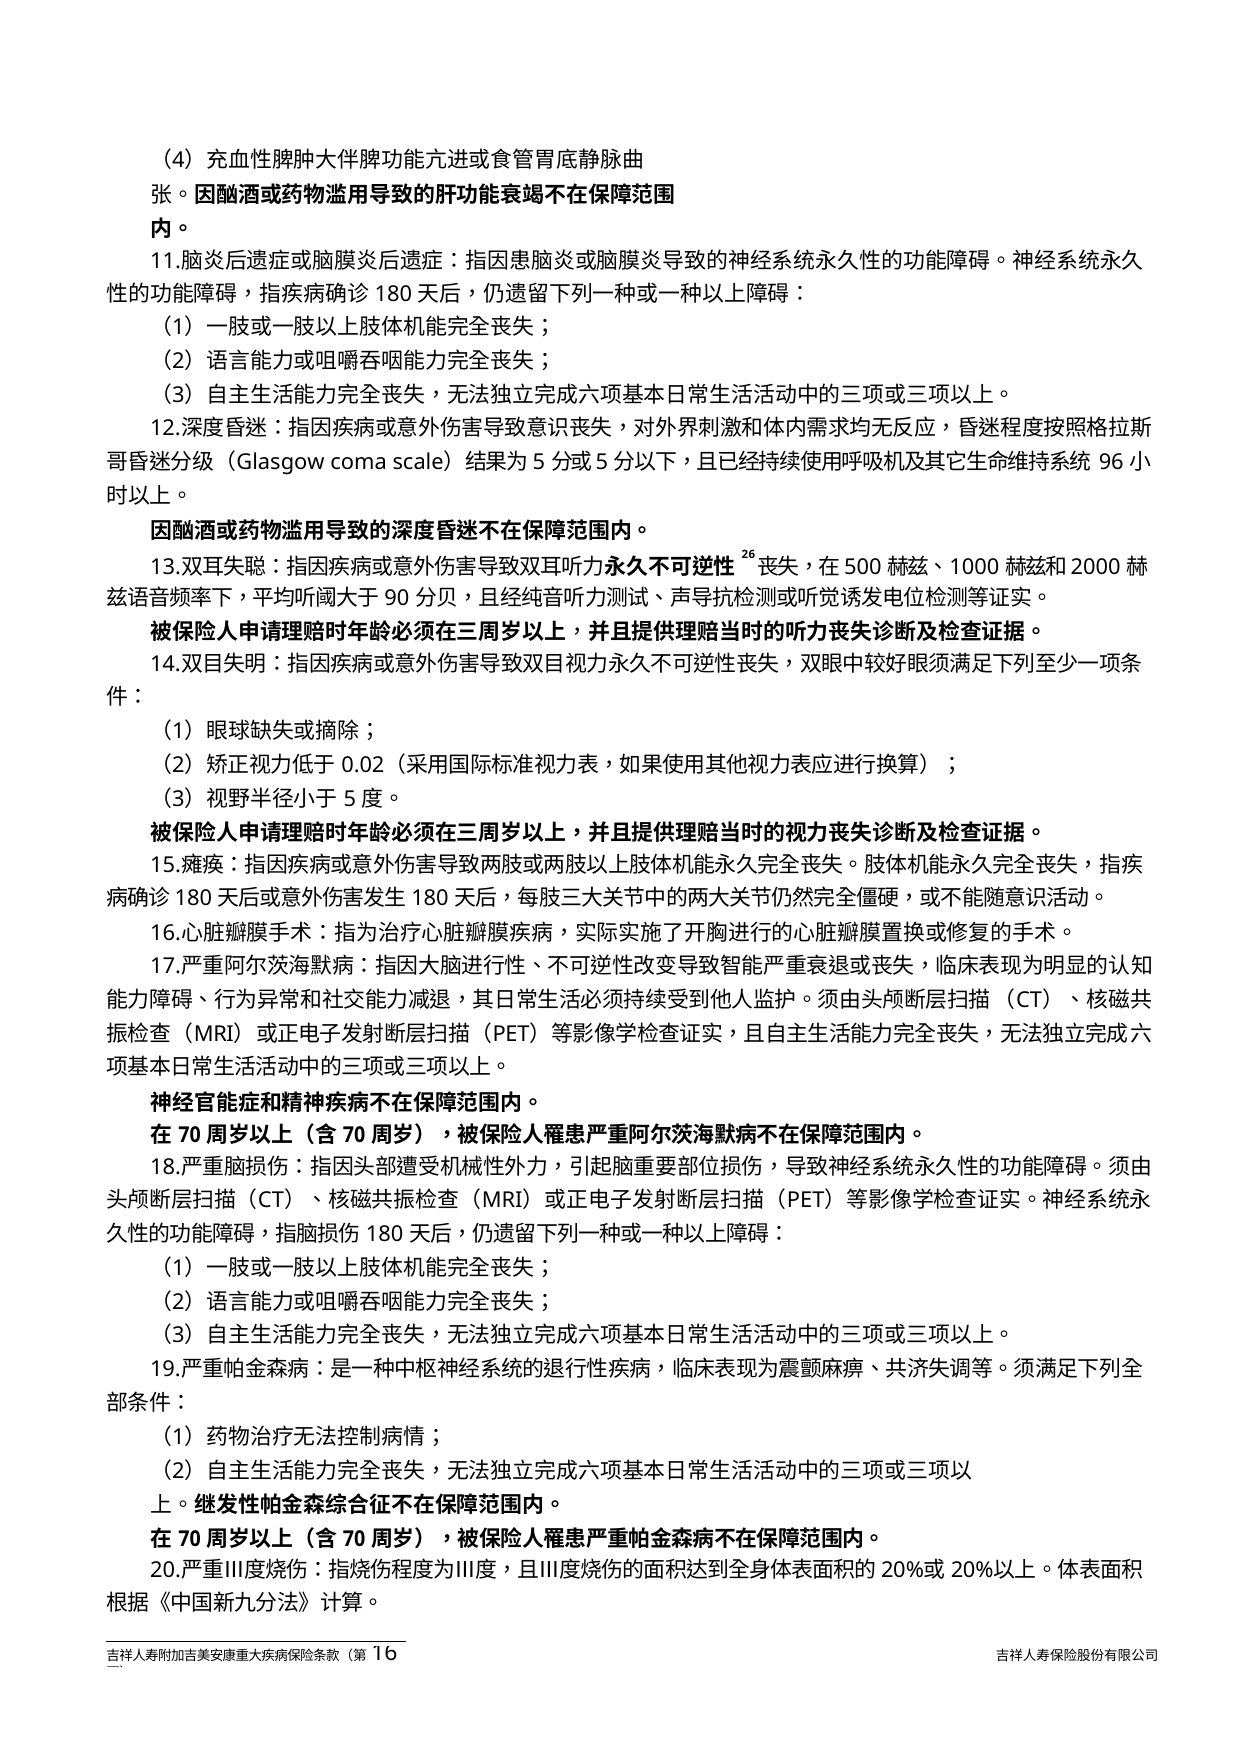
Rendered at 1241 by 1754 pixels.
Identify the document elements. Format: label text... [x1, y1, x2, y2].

text （1）眼球缺失或摘除； [150, 716, 1173, 745]
text 12.深度昏迷：指因疾病或意外伤害导致意识丧失，对外界刺激和体内需求均无反应，昏迷程度按照格拉斯哥昏迷分级（Glasgow coma scale）结果为 5 分或 5 分以下，且已经持续使用呼吸机及其它生命维持系统 96 小时以上。 [106, 412, 1152, 509]
text （3）视野半径小于 5 度。 [150, 783, 1173, 813]
text 14.双目失明：指因疾病或意外伤害导致双目视力永久不可逆性丧失，双眼中较好眼须满足下列至少一项条件： [106, 647, 1152, 711]
text 性的功能障碍，指疾病确诊 180 天后，仍遗留下列一种或一种以上障碍： [106, 278, 1173, 307]
text 17.严重阿尔茨海默病：指因大脑进行性、不可逆性改变导致智能严重衰退或丧失，临床表现为明显的认知能力障碍、行为异常和社交能力减退，其日常生活必须持续受到他人监护。须由头颅断层扫描（CT）、核磁共振检查（MRI）或正电子发射断层扫描（PET）等影像学检查证实，且自主生活能力完全丧失，无法独立完成六项基本日常生活活动中的三项或三项以上。 [106, 950, 1153, 1081]
text 16.心脏瓣膜手术：指为治疗心脏瓣膜疾病，实际实施了开胸进行的心脏瓣膜置换或修复的手术。 [150, 917, 1173, 947]
text 被保险人申请理赔时年龄必须在三周岁以上，并且提供理赔当时的视力丧失诊断及检查证据。 [150, 817, 1173, 847]
text 被保险人申请理赔时年龄必须在三周岁以上，并且提供理赔当时的听力丧失诊断及检查证据。 [150, 616, 1173, 646]
text （4）充血性脾肿大伴脾功能亢进或食管胃底静脉曲张。因酗酒或药物滥用导致的肝功能衰竭不在保障范围内。 [150, 144, 686, 242]
text （2）语言能力或咀嚼吞咽能力完全丧失； [150, 345, 1173, 375]
text 18.严重脑损伤：指因头部遭受机械性外力，引起脑重要部位损伤，导致神经系统永久性的功能障碍。须由头颅断层扫描（CT）、核磁共振检查（MRI）或正电子发射断层扫描（PET）等影像学检查证实。神经系统永久性的功能障碍，指脑损伤 180 天后，仍遗留下列一种或一种以上障碍： [106, 1151, 1152, 1248]
text （1）药物治疗无法控制病情； [150, 1421, 1173, 1451]
text （1）一肢或一肢以上肢体机能完全丧失； [150, 1252, 1173, 1282]
text 20.严重Ⅲ度烧伤：指烧伤程度为Ⅲ度，且Ⅲ度烧伤的面积达到全身体表面积的 20%或 20%以上。体表面积根据《中国新九分法》计算。 [106, 1554, 1152, 1617]
text 11.脑炎后遗症或脑膜炎后遗症：指因患脑炎或脑膜炎导致的神经系统永久性的功能障碍。神经系统永久 [150, 247, 1173, 274]
text 13.双耳失聪：指因疾病或意外伤害导致双耳听力永久不可逆性 26丧失，在 500 赫兹、1000 赫兹和 2000 赫兹语音频率下，平均听阈大于 90 分贝，且经纯音听力测试、声导抗检测或听觉诱发电位检测等证实。 [106, 546, 1153, 612]
text （2）矫正视力低于 0.02（采用国际标准视力表，如果使用其他视力表应进行换算）； [150, 749, 1173, 779]
text （3）自主生活能力完全丧失，无法独立完成六项基本日常生活活动中的三项或三项以上。 [150, 379, 1173, 408]
text 在 70 周岁以上（含 70 周岁），被保险人罹患严重阿尔茨海默病不在保障范围内。 [150, 1119, 1173, 1149]
text 神经官能症和精神疾病不在保障范围内。 [150, 1087, 1173, 1116]
text （3）自主生活能力完全丧失，无法独立完成六项基本日常生活活动中的三项或三项以上。 [150, 1319, 1173, 1349]
text 在 70 周岁以上（含 70 周岁），被保险人罹患严重帕金森病不在保障范围内。 [150, 1523, 1173, 1552]
text 因酗酒或药物滥用导致的深度昏迷不在保障范围内。 [150, 515, 1173, 544]
text 19.严重帕金森病：是一种中枢神经系统的退行性疾病，临床表现为震颤麻痹、共济失调等。须满足下列全部条件： [106, 1353, 1152, 1416]
text （2）语言能力或咀嚼吞咽能力完全丧失； [150, 1286, 1173, 1316]
text （1）一肢或一肢以上肢体机能完全丧失； [150, 311, 1173, 341]
text （2）自主生活能力完全丧失，无法独立完成六项基本日常生活活动中的三项或三项以上。继发性帕金森综合征不在保障范围内。 [150, 1455, 1014, 1519]
text 15.瘫痪：指因疾病或意外伤害导致两肢或两肢以上肢体机能永久完全丧失。肢体机能永久完全丧失，指疾病确诊 180 天后或意外伤害发生 180 天后，每肢三大关节中的两大关节仍然完全僵硬，或不能随意识活动。 [106, 849, 1162, 912]
